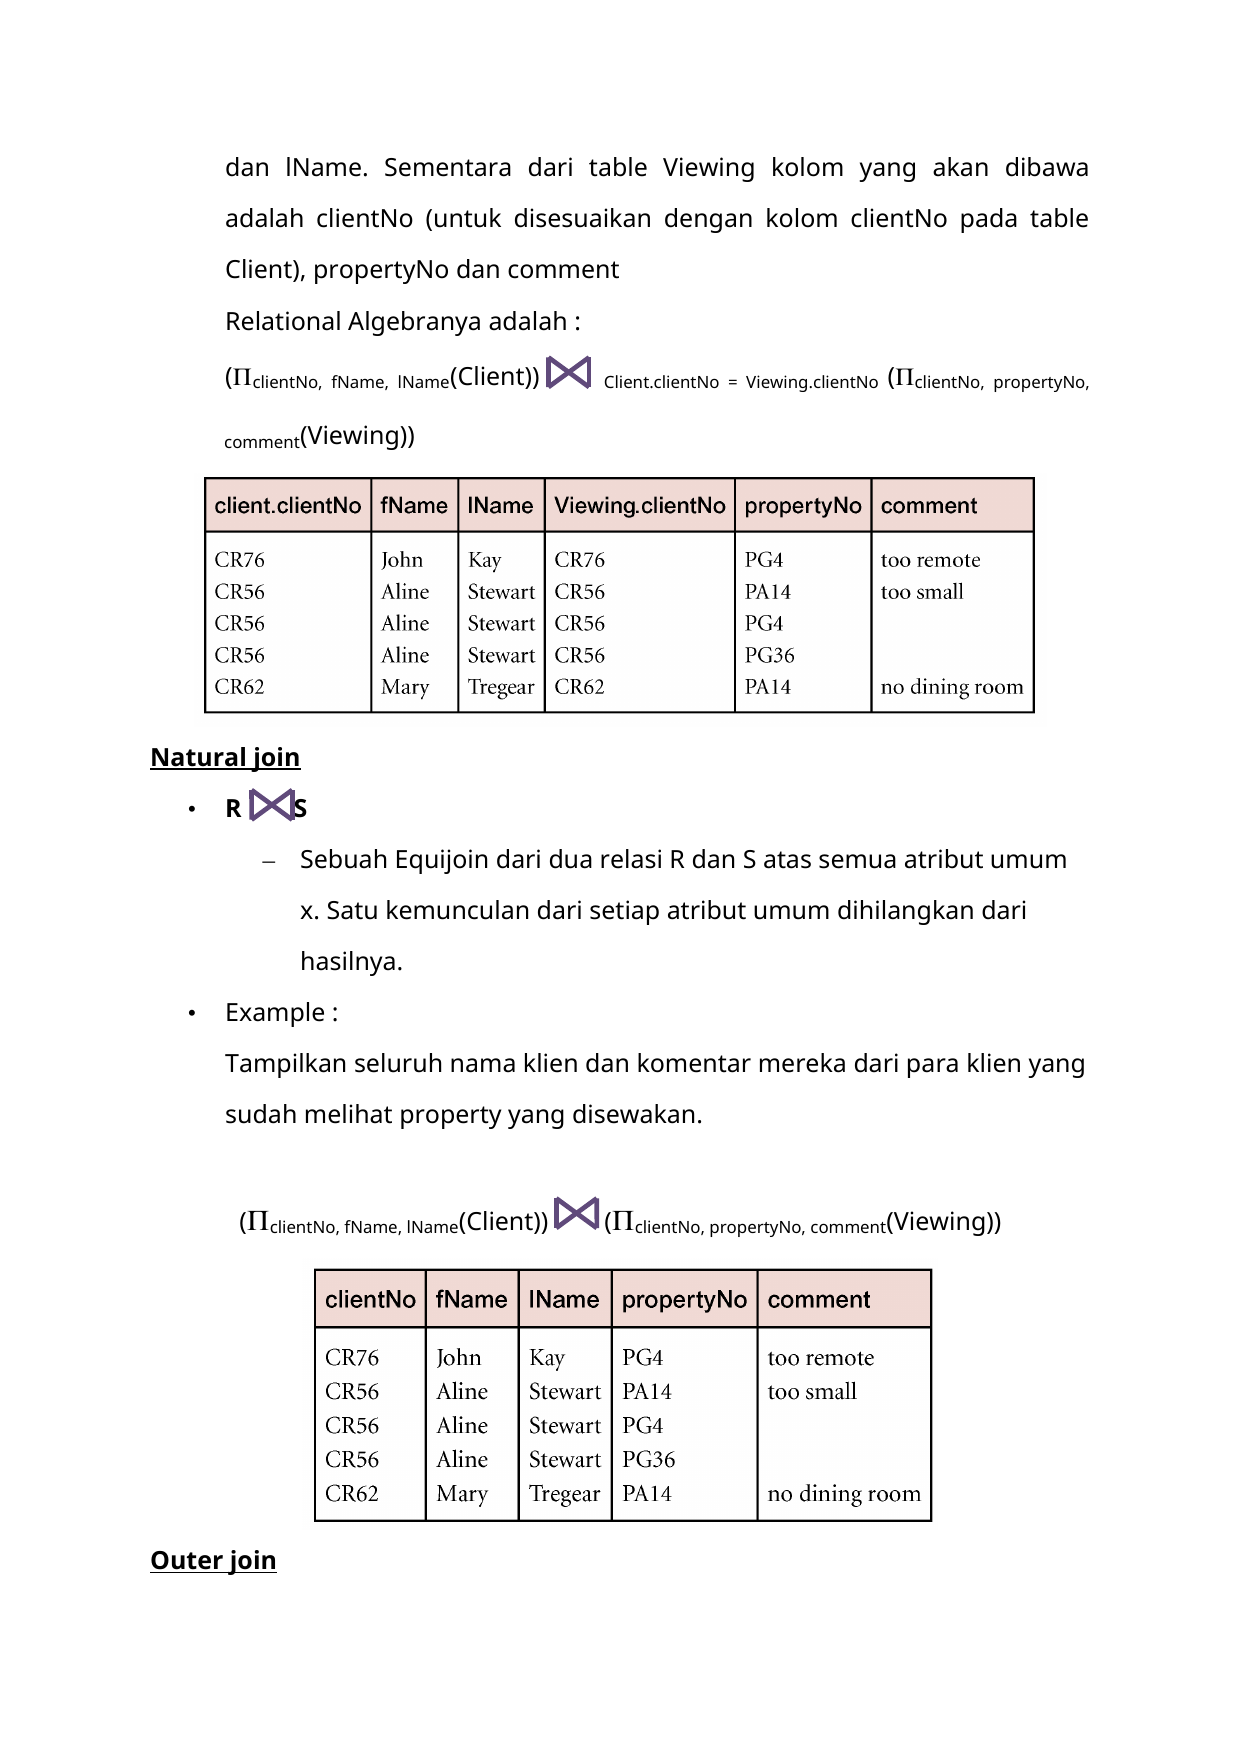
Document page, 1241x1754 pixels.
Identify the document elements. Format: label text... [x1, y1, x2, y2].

text Natural join [150, 740, 1090, 774]
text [225, 150, 1090, 286]
text Outer join [150, 1543, 1090, 1577]
picture [302, 1258, 939, 1530]
list R S [187, 791, 1090, 825]
picture [193, 473, 1047, 727]
text Tampilkan seluruh nama klien dan komentar mereka dari para klien yang sudah melihat property yang disewakan. [225, 1046, 1090, 1131]
text (clientNo, fName, lName(Client)) Client.clientNo = Viewing.clientNo (clientNo, propertyNo, comment(Viewing)) [224, 354, 1090, 453]
list Example : [187, 995, 1090, 1029]
text (clientNo, fName, lName(Client)) (clientNo, propertyNo, comment(Viewing)) [150, 1199, 1090, 1239]
list Sebuah Equijoin dari dua relasi R dan S atas semua atribut umum x. Satu kemunculan dari setiap atribut umum dihilangkan dari hasilnya. [262, 842, 1090, 978]
text Relational Algebranya adalah : [225, 303, 1090, 337]
